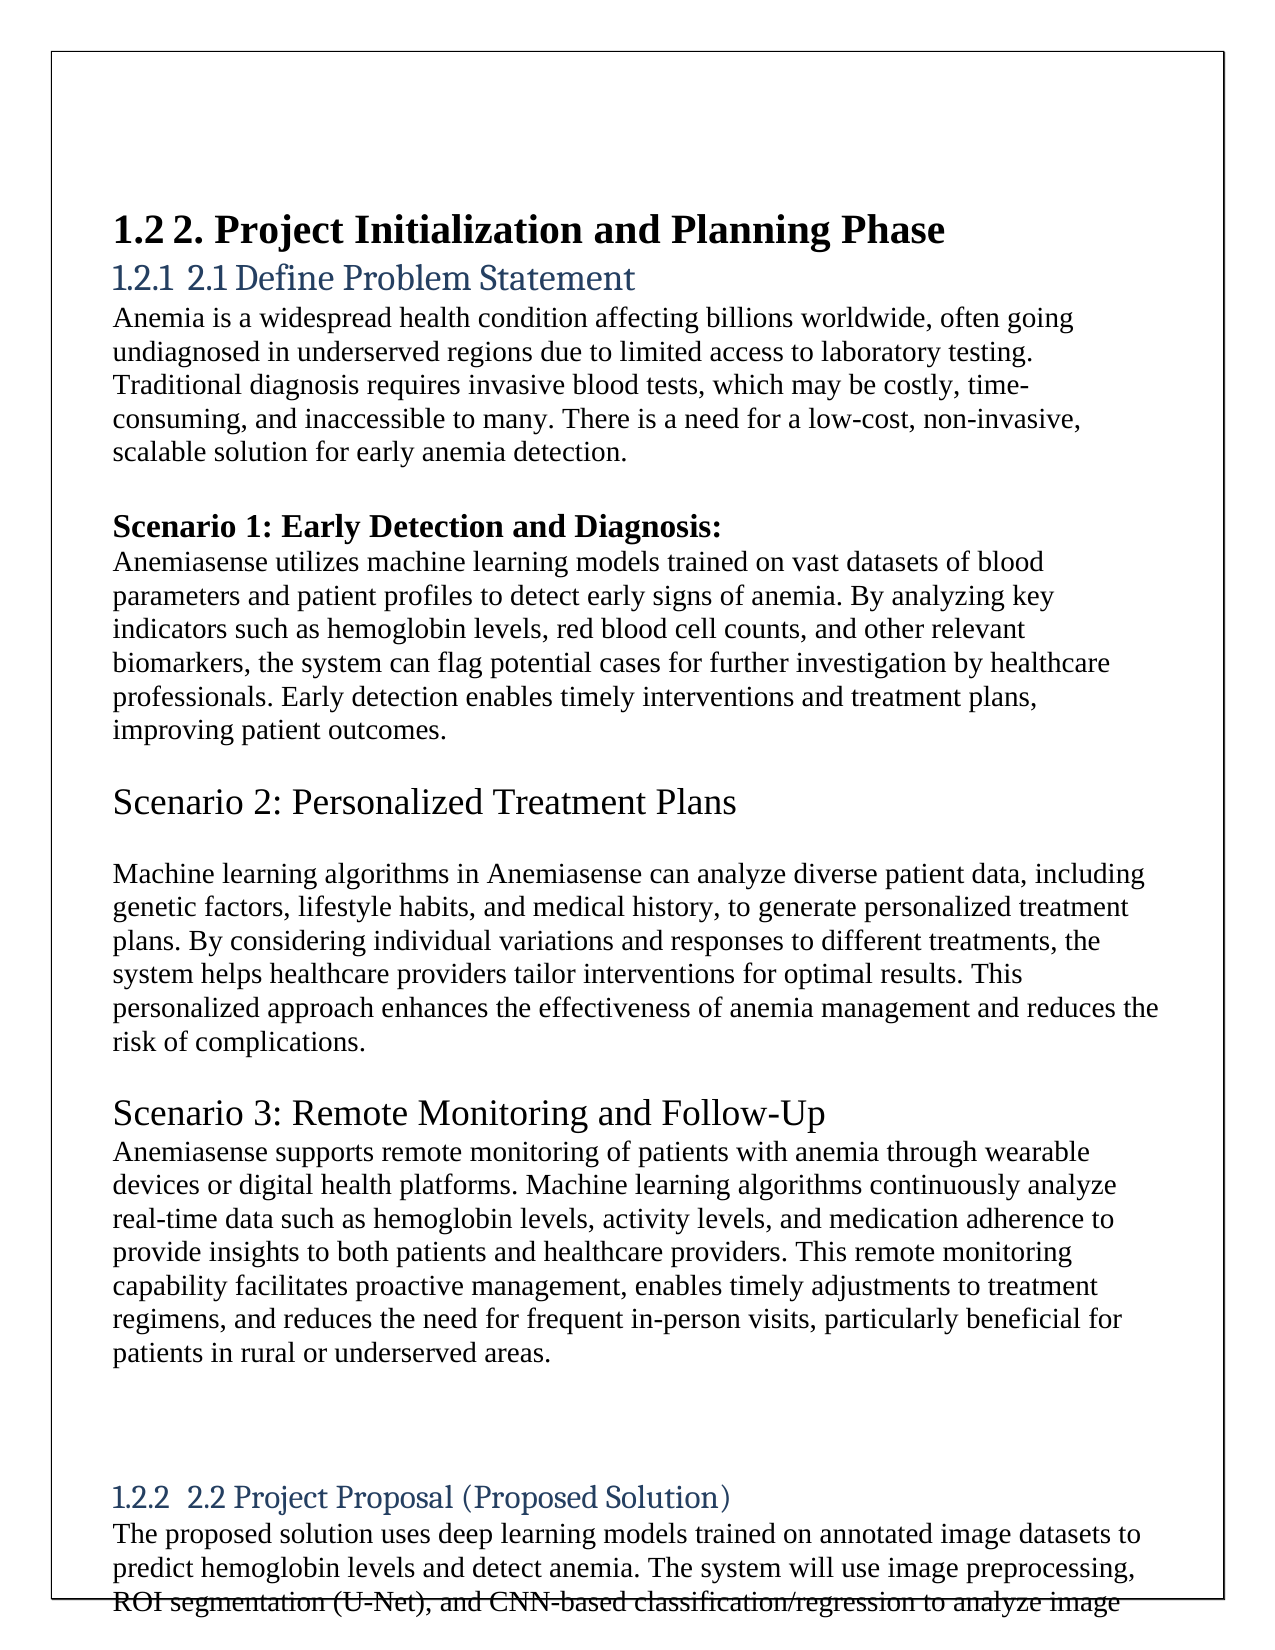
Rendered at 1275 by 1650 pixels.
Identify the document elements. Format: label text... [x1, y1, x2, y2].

text Machine learning algorithms in Anemiasense can analyze diverse patient data, including genetic factors, lifestyle habits, and medical history, to generate personalized treatment plans. By considering individual variations and responses to different treatments, the system helps healthcare providers tailor interventions for optimal results. This personalized approach enhances the effectiveness of anemia management and reduces the risk of complications. [112, 822, 1162, 1057]
subtitle 2.2 Project Proposal (Proposed Solution) [112, 1478, 1162, 1517]
text Scenario 2: Personalized Treatment Plans [112, 779, 1162, 822]
text Anemia is a widespread health condition affecting billions worldwide, often going undiagnosed in underserved regions due to limited access to laboratory testing. Traditional diagnosis requires invasive blood tests, which may be costly, time-consuming, and inaccessible to many. There is a need for a low-cost, non-invasive, scalable solution for early anemia detection. [112, 300, 1162, 468]
text Scenario 1: Early Detection and Diagnosis: Anemiasense utilizes machine learning models trained on vast datasets of blood parameters and patient profiles to detect early signs of anemia. By analyzing key indicators such as hemoglobin levels, red blood cell counts, and other relevant biomarkers, the system can flag potential cases for further investigation by healthcare professionals. Early detection enables timely interventions and treatment plans, improving patient outcomes. [112, 506, 1162, 746]
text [112, 1517, 1162, 1617]
subtitle 2. Project Initialization and Planning Phase [112, 205, 1162, 253]
subtitle 2.1 Define Problem Statement [112, 257, 1162, 300]
text Scenario 3: Remote Monitoring and Follow-Up Anemiasense supports remote monitoring of patients with anemia through wearable devices or digital health platforms. Machine learning algorithms continuously analyze real-time data such as hemoglobin levels, activity levels, and medication adherence to provide insights to both patients and healthcare providers. This remote monitoring capability facilitates proactive management, enables timely adjustments to treatment regimens, and reduces the need for frequent in-person visits, particularly beneficial for patients in rural or underserved areas. [112, 1091, 1162, 1369]
